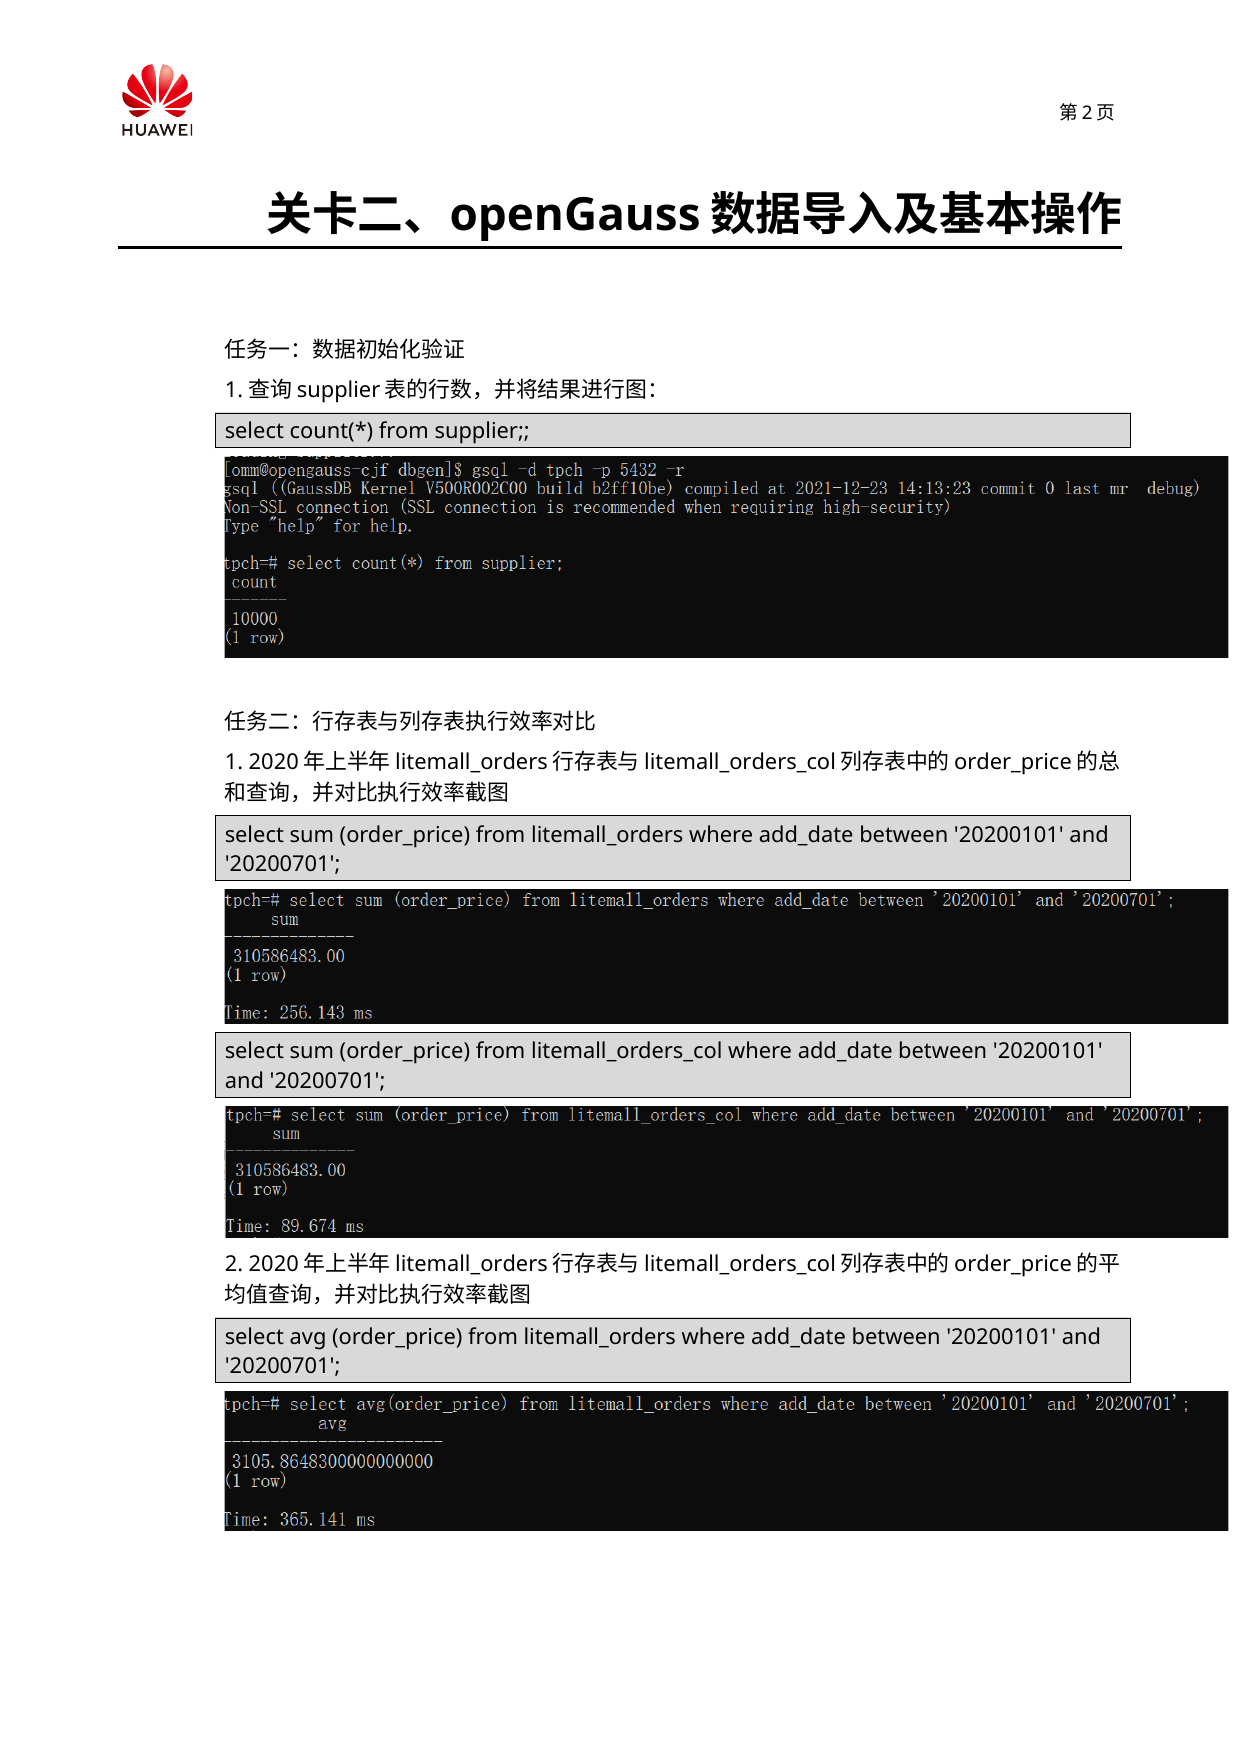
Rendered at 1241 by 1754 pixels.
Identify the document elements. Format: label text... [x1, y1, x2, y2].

text select avg (order_price) from litemall_orders where add_date between '20200101' and '20200701'; [216, 1319, 1130, 1382]
text 任务一：数据初始化验证 [224, 332, 1122, 364]
text 2. 2020年上半年litemall_orders行存表与litemall_orders_col列存表中的order_price的平均值查询，并对比执行效率截图 [224, 1246, 1122, 1309]
picture [122, 64, 193, 136]
text select sum (order_price) from litemall_orders where add_date between '20200101' and '20200701'; [216, 816, 1130, 880]
picture [224, 1391, 1229, 1531]
picture [224, 456, 1229, 658]
text select count(*) from supplier;; [216, 414, 1130, 447]
picture [224, 889, 1229, 1024]
text select sum (order_price) from litemall_orders_col where add_date between '20200101' and '20200701'; [216, 1033, 1130, 1097]
picture [224, 1106, 1229, 1238]
text 1. 查询supplier表的行数，并将结果进行图： [224, 372, 1122, 404]
subtitle 关卡二、openGauss数据导入及基本操作 [118, 177, 1122, 246]
text 1. 2020年上半年litemall_orders行存表与litemall_orders_col列存表中的order_price的总和查询，并对比执行效率截图 [224, 744, 1122, 807]
text 任务二：行存表与列存表执行效率对比 [224, 704, 1122, 735]
